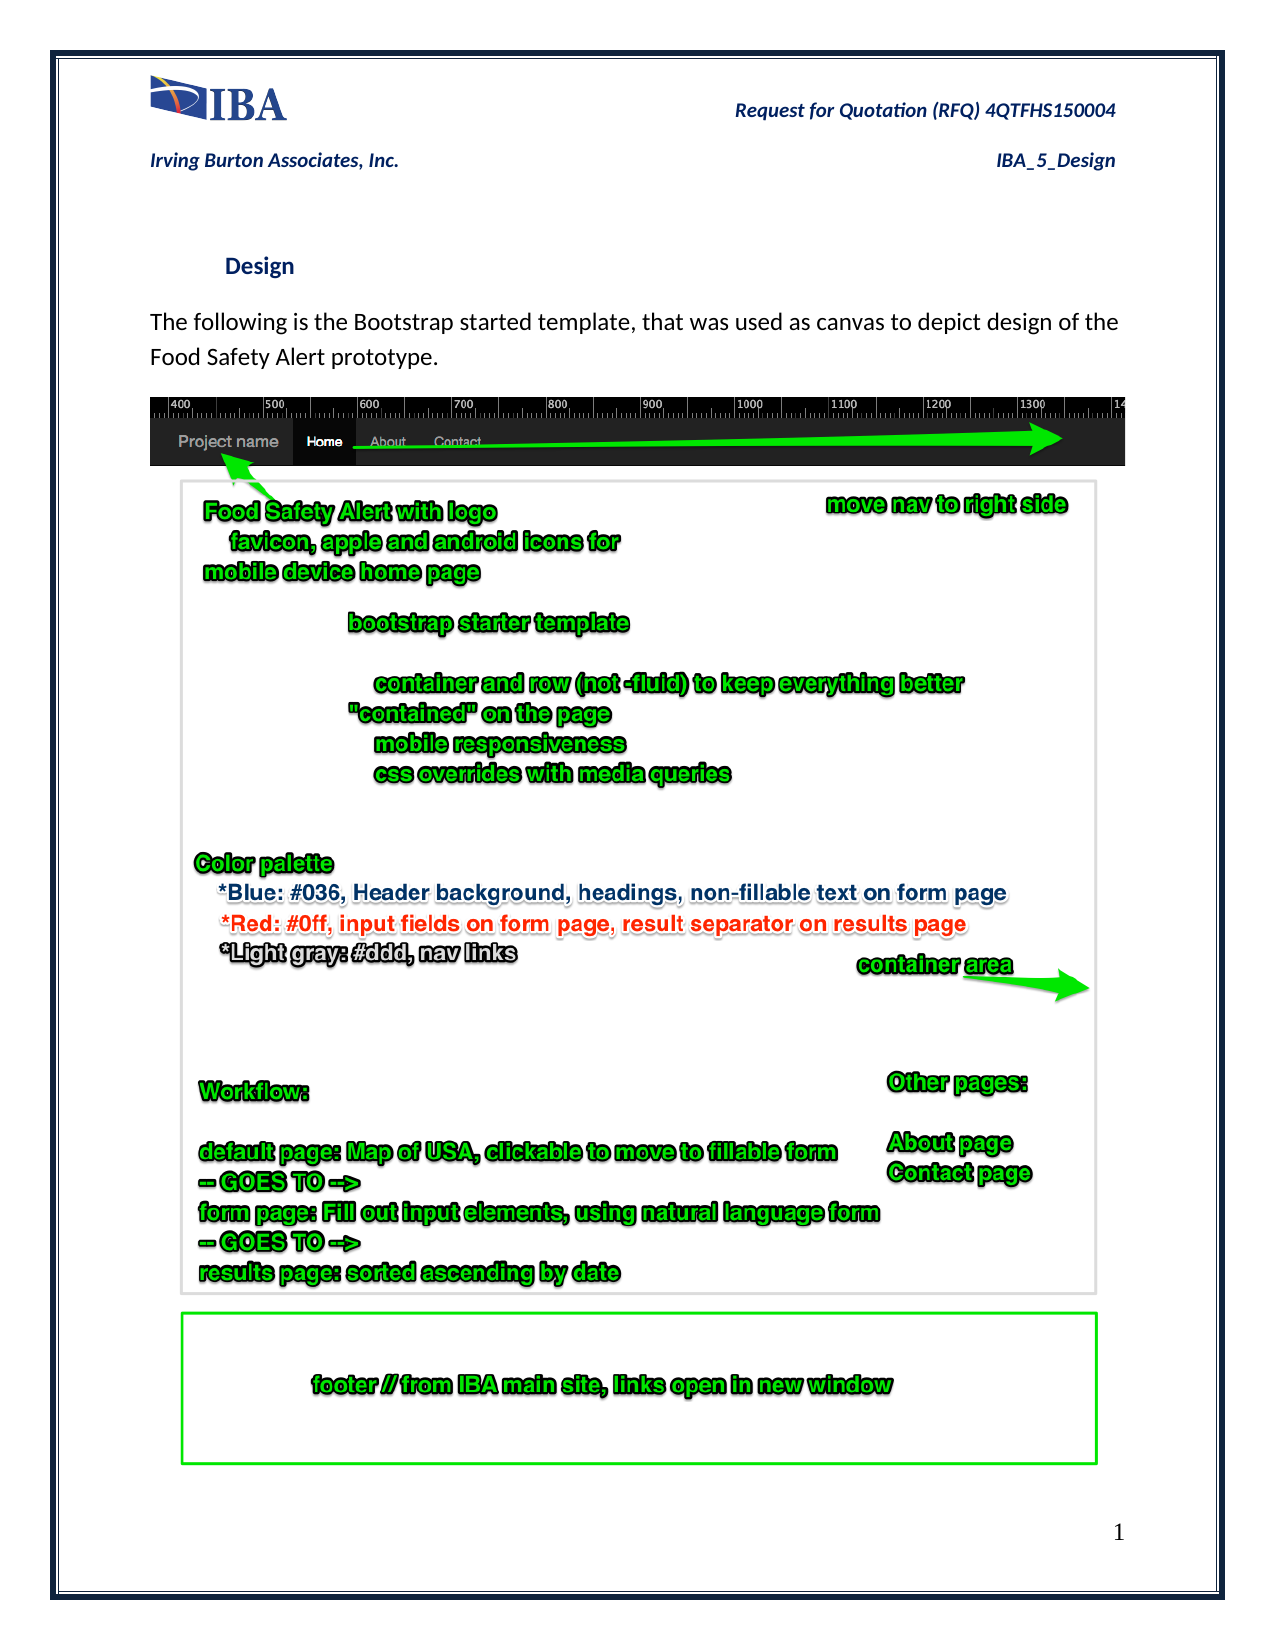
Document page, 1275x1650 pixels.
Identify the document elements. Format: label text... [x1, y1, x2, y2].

picture [150, 397, 1125, 1474]
text The following is the Bootstrap started template, that was used as canvas to depict design of the Food Safety Alert prototype. [150, 306, 1125, 372]
picture [150, 75, 288, 122]
text Design [225, 250, 1125, 281]
